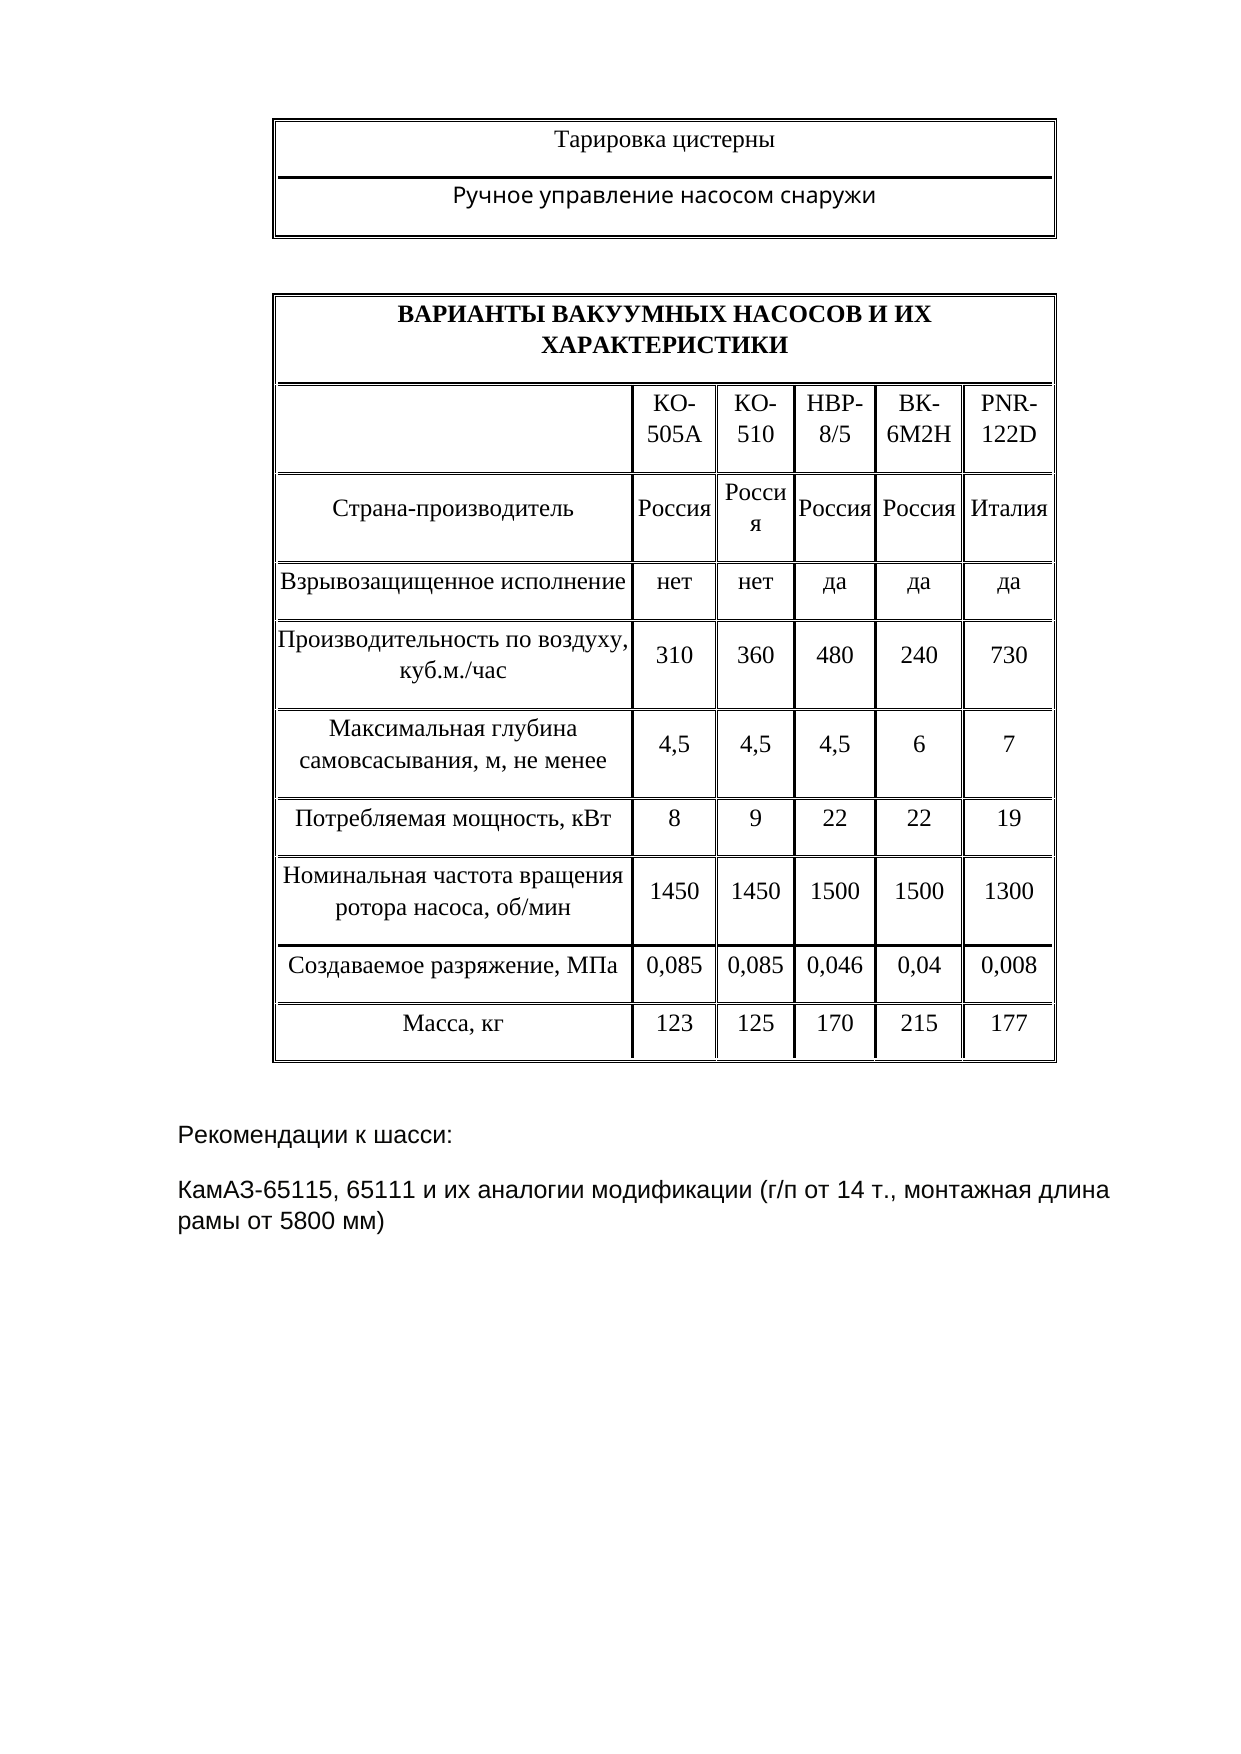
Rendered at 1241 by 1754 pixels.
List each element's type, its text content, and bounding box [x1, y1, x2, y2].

table_cell 177 [963, 1002, 1055, 1060]
table_cell 360 [718, 622, 793, 708]
table_cell Потребляемая мощность, кВт [274, 797, 632, 855]
table_cell Россия [877, 475, 961, 561]
table_cell Максимальная глубина самовсасывания, м, не менее [274, 708, 632, 797]
table_cell ВК-6М2Н [877, 386, 961, 471]
table_cell 4,5 [796, 711, 874, 797]
table_cell 170 [794, 1005, 875, 1060]
table_cell 4,5 [634, 711, 715, 797]
text Рекомендации к шасси: [177, 1118, 1152, 1149]
table_cell 0,085 [634, 947, 715, 1002]
table_cell Россия [796, 475, 874, 561]
table_cell Ручное управление насосом снаружи [276, 176, 1054, 235]
table_cell НВР-8/5 [796, 386, 874, 471]
table_cell 22 [796, 800, 874, 855]
table_cell 1500 [877, 858, 961, 944]
table_cell 0,085 [718, 947, 793, 1002]
table_cell Создаваемое разряжение, МПа [276, 944, 631, 1002]
table_cell Италия [965, 471, 1054, 561]
table_cell 125 [717, 1005, 794, 1060]
table_cell КО-505А [634, 386, 715, 471]
table_cell 1500 [796, 858, 874, 944]
table_cell 19 [963, 797, 1055, 855]
table_cell 310 [634, 622, 715, 708]
text КамАЗ-65115, 65111 и их аналогии модификации (г/п от 14 т., монтажная длина рамы от 5800 мм) [177, 1172, 1152, 1235]
table_cell Производительность по воздуху, куб.м./час [276, 619, 631, 708]
table_cell Взрывозащищенное исполнение [274, 561, 632, 618]
table_cell Россия [634, 475, 715, 561]
table_cell [276, 382, 631, 471]
table_cell 1450 [718, 858, 793, 944]
table_cell 1450 [634, 858, 715, 944]
table_cell 8 [634, 800, 715, 855]
table_cell 9 [718, 800, 793, 855]
table_cell нет [718, 564, 793, 618]
table_cell Россия [718, 475, 793, 561]
table_cell 730 [965, 619, 1054, 708]
table_cell 215 [875, 1002, 963, 1060]
table_cell да [796, 564, 874, 618]
table_cell 123 [632, 1005, 717, 1060]
table_cell Страна-производитель [276, 471, 631, 561]
table_cell 22 [877, 800, 961, 855]
table_cell 0,046 [796, 947, 874, 1002]
table_cell 7 [963, 708, 1055, 797]
table_cell 4,5 [718, 711, 793, 797]
table_cell Тарировка цистерны [276, 122, 1054, 176]
table_cell 480 [796, 622, 874, 708]
table_cell да [877, 564, 961, 618]
table_cell нет [634, 564, 715, 618]
table_cell 1300 [963, 855, 1055, 944]
table_cell Номинальная частота вращения ротора насоса, об/мин [274, 855, 632, 944]
table_cell да [963, 561, 1055, 618]
table_cell 6 [877, 711, 961, 797]
table_cell 0,008 [965, 944, 1054, 1002]
table_cell 240 [877, 622, 961, 708]
table_header ВАРИАНТЫ ВАКУУМНЫХ НАСОСОВ И ИХ ХАРАКТЕРИСТИКИ [276, 297, 1054, 382]
table_cell КО-510 [718, 386, 793, 471]
table_cell PNR-122D [965, 382, 1054, 471]
table_cell Масса, кг [274, 1002, 632, 1060]
table_cell 0,04 [877, 947, 961, 1002]
